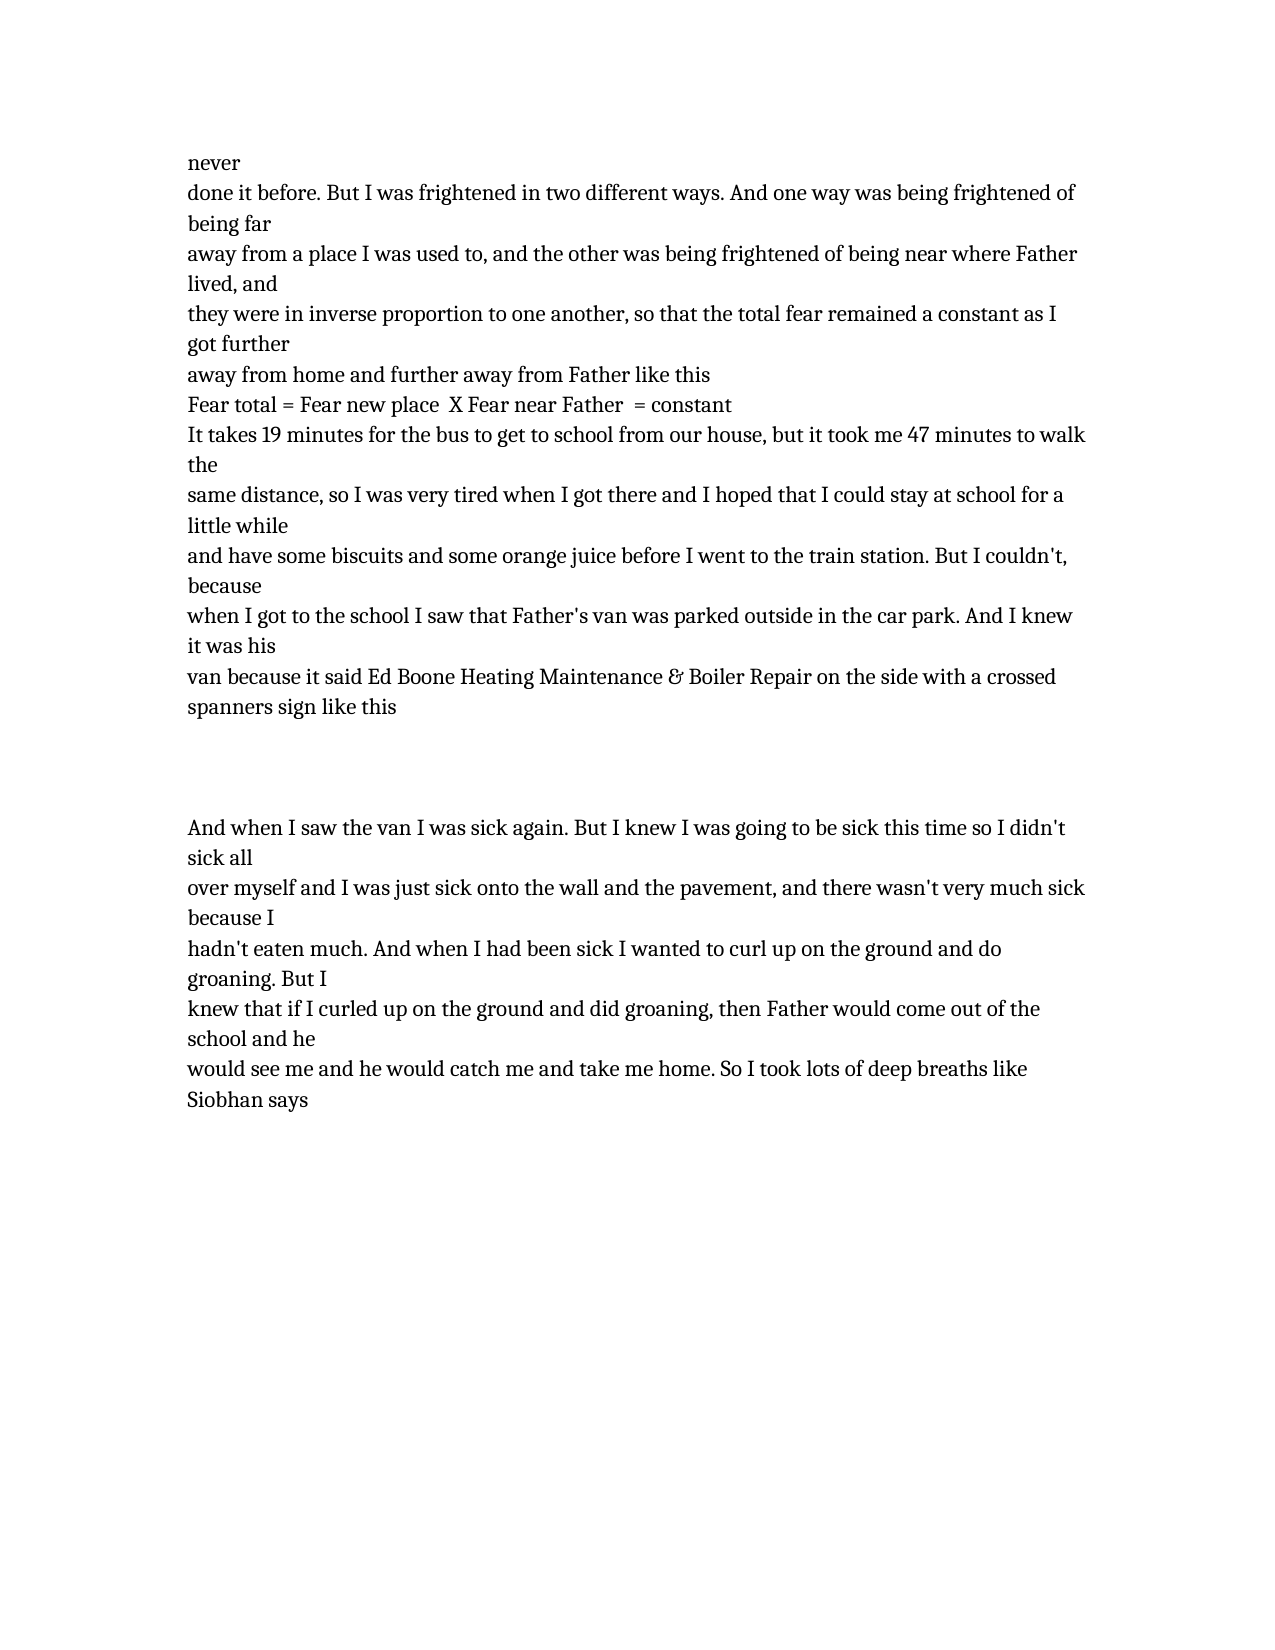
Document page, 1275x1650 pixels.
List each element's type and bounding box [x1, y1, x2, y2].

text [187, 150, 1087, 1143]
